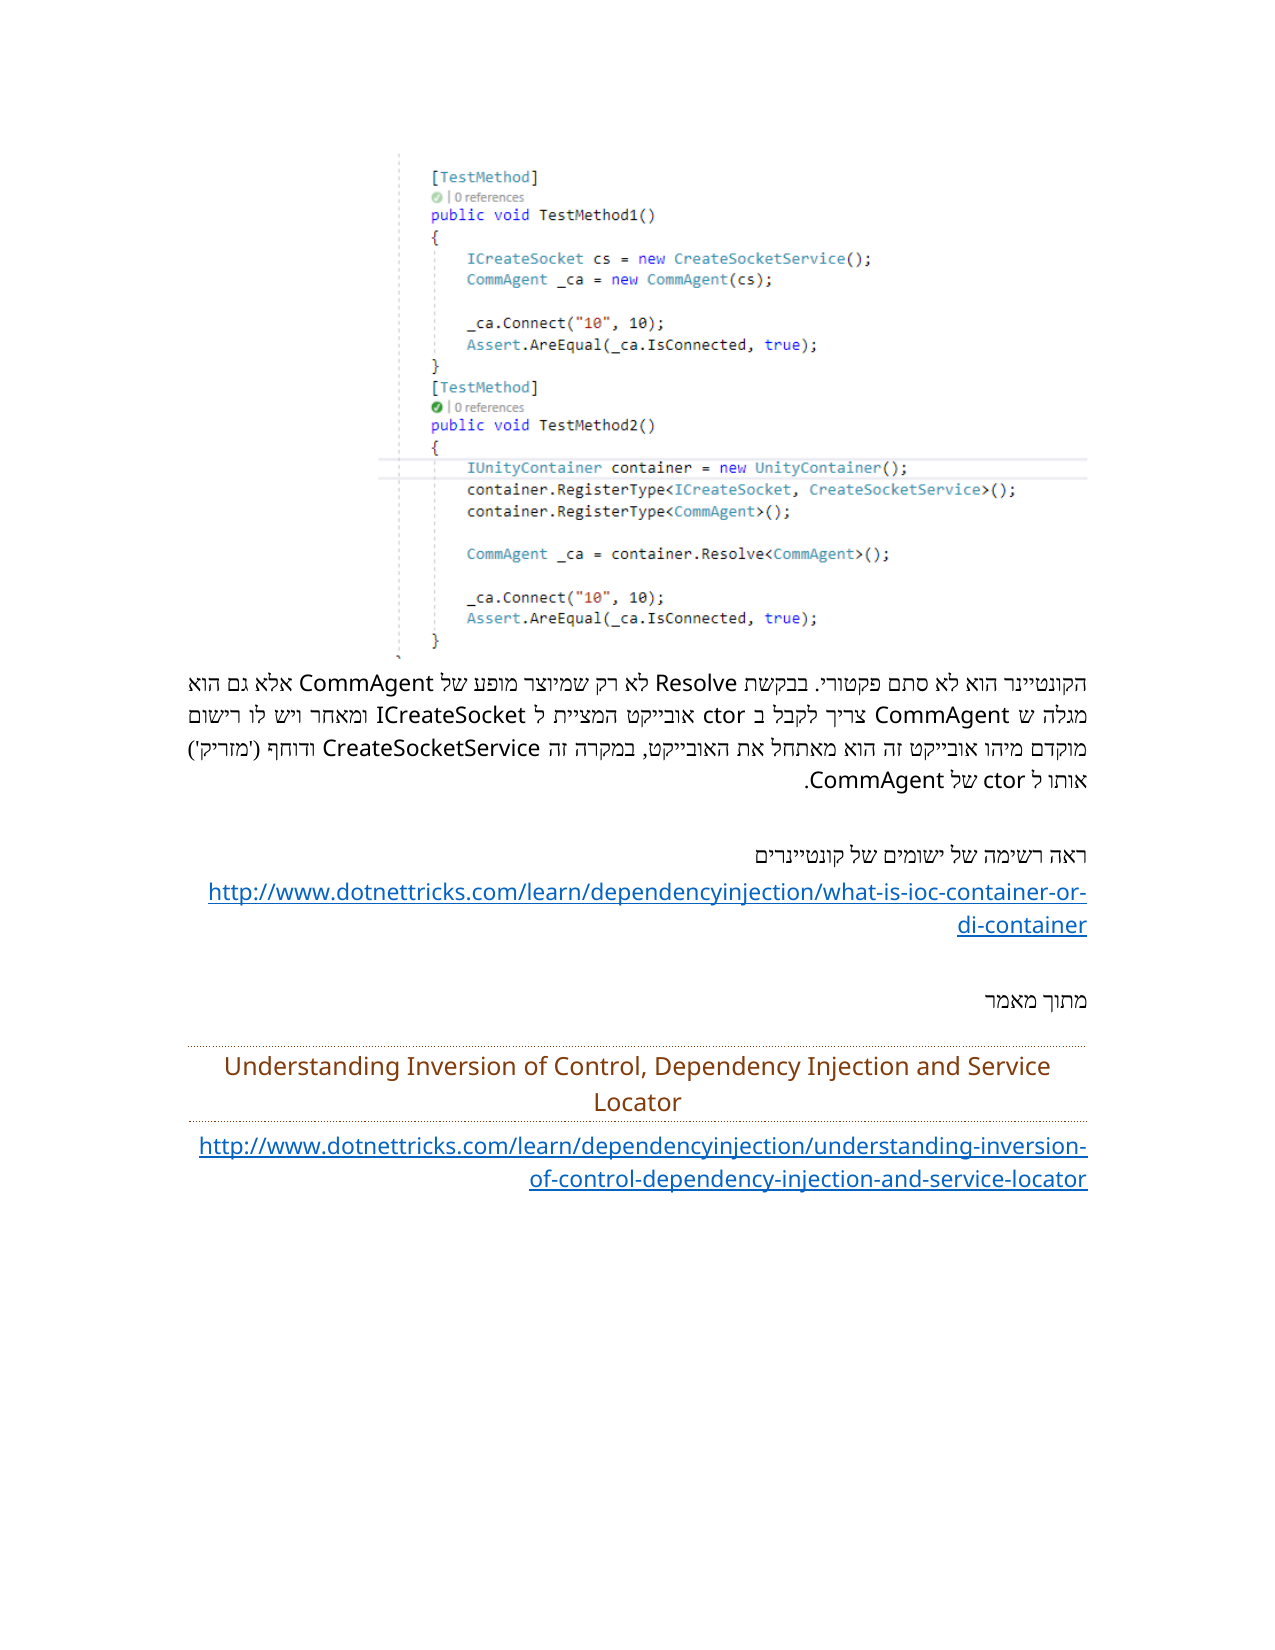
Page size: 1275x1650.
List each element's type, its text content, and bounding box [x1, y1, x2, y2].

text מתוך מאמר [187, 987, 1087, 1013]
subtitle Understanding Inversion of Control, Dependency Injection and Service Locator [187, 1046, 1087, 1122]
picture [378, 150, 1088, 659]
text http://www.dotnettricks.com/learn/dependencyinjection/what-is-ioc-container-or-di-container [187, 876, 1087, 940]
text הקונטיינר הוא לא סתם פקטורי. בבקשת Resolve לא רק שמיוצר מופע של CommAgent אלא גם הוא מגלה ש CommAgent צריך לקבל ב ctor אובייקט המציית ל ICreateSocket ומאחר ויש לו רישום מוקדם מיהו אובייקט זה הוא מאתחל את האובייקט, במקרה זה CreateSocketService ודוחף ('מזריק') אותו ל ctor של CommAgent. [187, 667, 1087, 795]
text ראה רשימה של ישומים של קונטיינרים [187, 842, 1087, 868]
text http://www.dotnettricks.com/learn/dependencyinjection/understanding-inversion-of-control-dependency-injection-and-service-locator [187, 1130, 1087, 1194]
